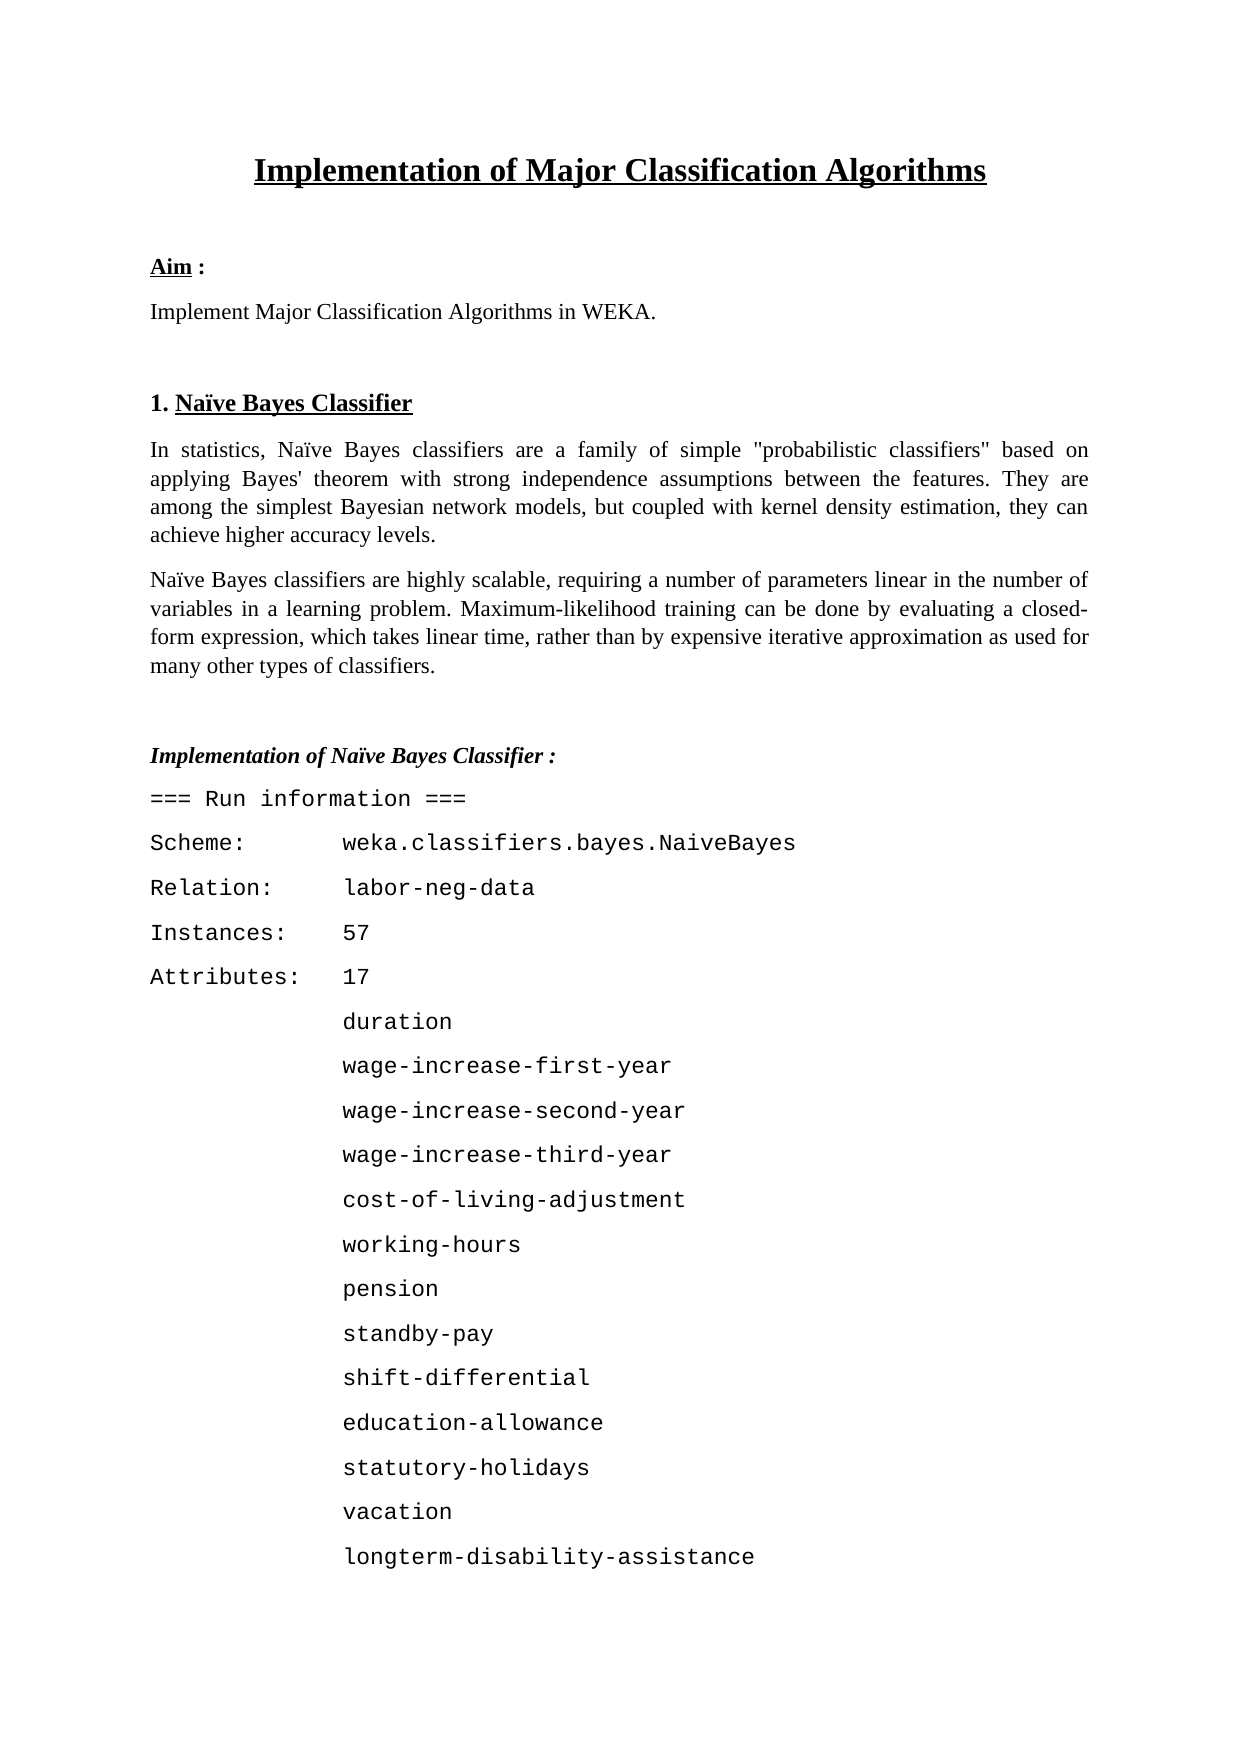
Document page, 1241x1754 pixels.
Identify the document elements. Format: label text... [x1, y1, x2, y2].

text Naïve Bayes classifiers are highly scalable, requiring a number of parameters linear in the number of variables in a learning problem. Maximum-likelihood training can be done by evaluating a closed-form expression, which takes linear time, rather than by expensive iterative approximation as used for many other types of classifiers. [150, 567, 1090, 678]
text pension [150, 1278, 1090, 1303]
text duration [150, 1010, 1090, 1036]
text shift-differential [150, 1367, 1090, 1393]
text wage-increase-first-year [150, 1055, 1090, 1081]
text In statistics, Naïve Bayes classifiers are a family of simple "probabilistic classifiers" based on applying Bayes' theorem with strong independence assumptions between the features. They are among the simplest Bayesian network models, but coupled with kernel density estimation, they can achieve higher accuracy levels. [150, 436, 1090, 548]
text working-hours [150, 1233, 1090, 1259]
text wage-increase-second-year [150, 1099, 1090, 1125]
text standby-pay [150, 1322, 1090, 1348]
text wage-increase-third-year [150, 1144, 1090, 1170]
text Aim : [150, 253, 1090, 279]
text longterm-disability-assistance [150, 1545, 1090, 1571]
text Implementation of Major Classification Algorithms [150, 150, 1090, 188]
text Instances: 57 [150, 921, 1090, 947]
text Attributes: 17 [150, 966, 1090, 991]
text education-allowance [150, 1411, 1090, 1437]
text Scheme: weka.classifiers.bayes.NaiveBayes [150, 832, 1090, 858]
text 1. Naïve Bayes Classifier [150, 388, 1090, 417]
text Relation: labor-neg-data [150, 876, 1090, 902]
text statutory-holidays [150, 1456, 1090, 1482]
text cost-of-living-adjustment [150, 1188, 1090, 1214]
text === Run information === [150, 787, 1090, 813]
text Implementation of Naïve Bayes Classifier : [150, 742, 1090, 768]
text Implement Major Classification Algorithms in WEKA. [150, 298, 1090, 324]
text vacation [150, 1501, 1090, 1526]
